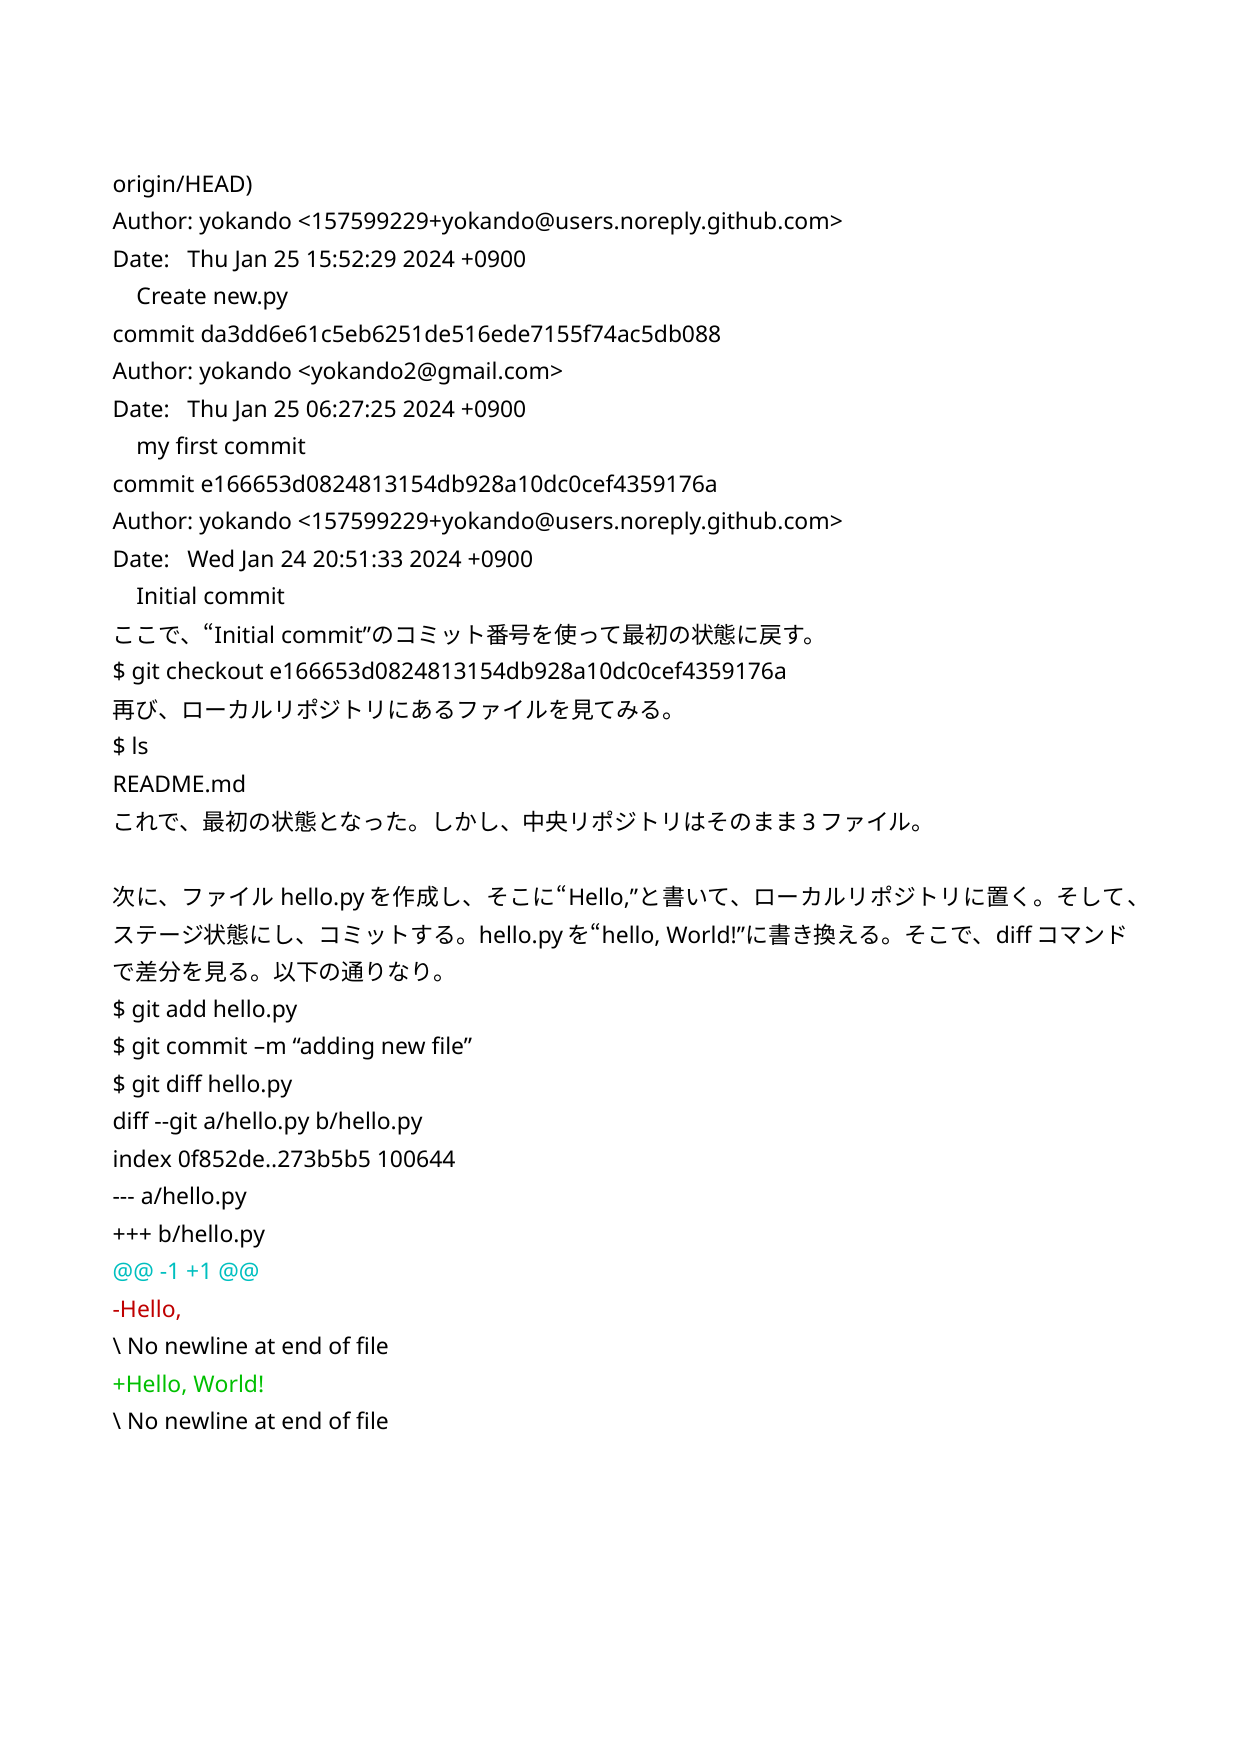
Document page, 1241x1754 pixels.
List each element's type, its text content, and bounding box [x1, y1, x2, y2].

text Create new.py [112, 277, 1128, 314]
text Date: Thu Jan 25 06:27:25 2024 +0900 [112, 389, 1128, 427]
text --- a/hello.py [112, 1177, 1128, 1214]
text Initial commit [112, 577, 1128, 614]
text $ git checkout e166653d0824813154db928a10dc0cef4359176a [112, 652, 1128, 689]
text commit da3dd6e61c5eb6251de516ede7155f74ac5db088 [112, 314, 1128, 352]
text my first commit [112, 427, 1128, 464]
text Date: Wed Jan 24 20:51:33 2024 +0900 [112, 539, 1128, 577]
text $ git commit –m “adding new file” [112, 1027, 1128, 1064]
text 次に、ファイルhello.pyを作成し、そこに“Hello,”と書いて、ローカルリポジトリに置く。そして、ステージ状態にし、コミットする。hello.pyを“hello, World!”に書き換える。そこで、diffコマンドで差分を見る。以下の通りなり。 [112, 877, 1128, 989]
text README.md [112, 764, 1128, 802]
text +Hello, World! [112, 1364, 1128, 1402]
text index 0f852de..273b5b5 100644 [112, 1139, 1128, 1177]
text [112, 164, 1128, 202]
text \ No newline at end of file [112, 1402, 1128, 1439]
text commit e166653d0824813154db928a10dc0cef4359176a [112, 464, 1128, 502]
text Date: Thu Jan 25 15:52:29 2024 +0900 [112, 239, 1128, 277]
text $ ls [112, 727, 1128, 764]
text Author: yokando <157599229+yokando@users.noreply.github.com> [112, 202, 1128, 239]
text \ No newline at end of file [112, 1327, 1128, 1364]
text $ git add hello.py [112, 989, 1128, 1027]
text ここで、“Initial commit”のコミット番号を使って最初の状態に戻す。 [112, 614, 1128, 652]
text 再び、ローカルリポジトリにあるファイルを見てみる。 [112, 689, 1128, 727]
text $ git diff hello.py [112, 1064, 1128, 1102]
text Author: yokando <157599229+yokando@users.noreply.github.com> [112, 502, 1128, 539]
text Author: yokando <yokando2@gmail.com> [112, 352, 1128, 389]
text これで、最初の状態となった。しかし、中央リポジトリはそのまま3ファイル。 [112, 802, 1128, 839]
text +++ b/hello.py [112, 1214, 1128, 1252]
text -Hello, [112, 1289, 1128, 1327]
text diff --git a/hello.py b/hello.py [112, 1102, 1128, 1139]
text @@ -1 +1 @@ [112, 1252, 1128, 1289]
